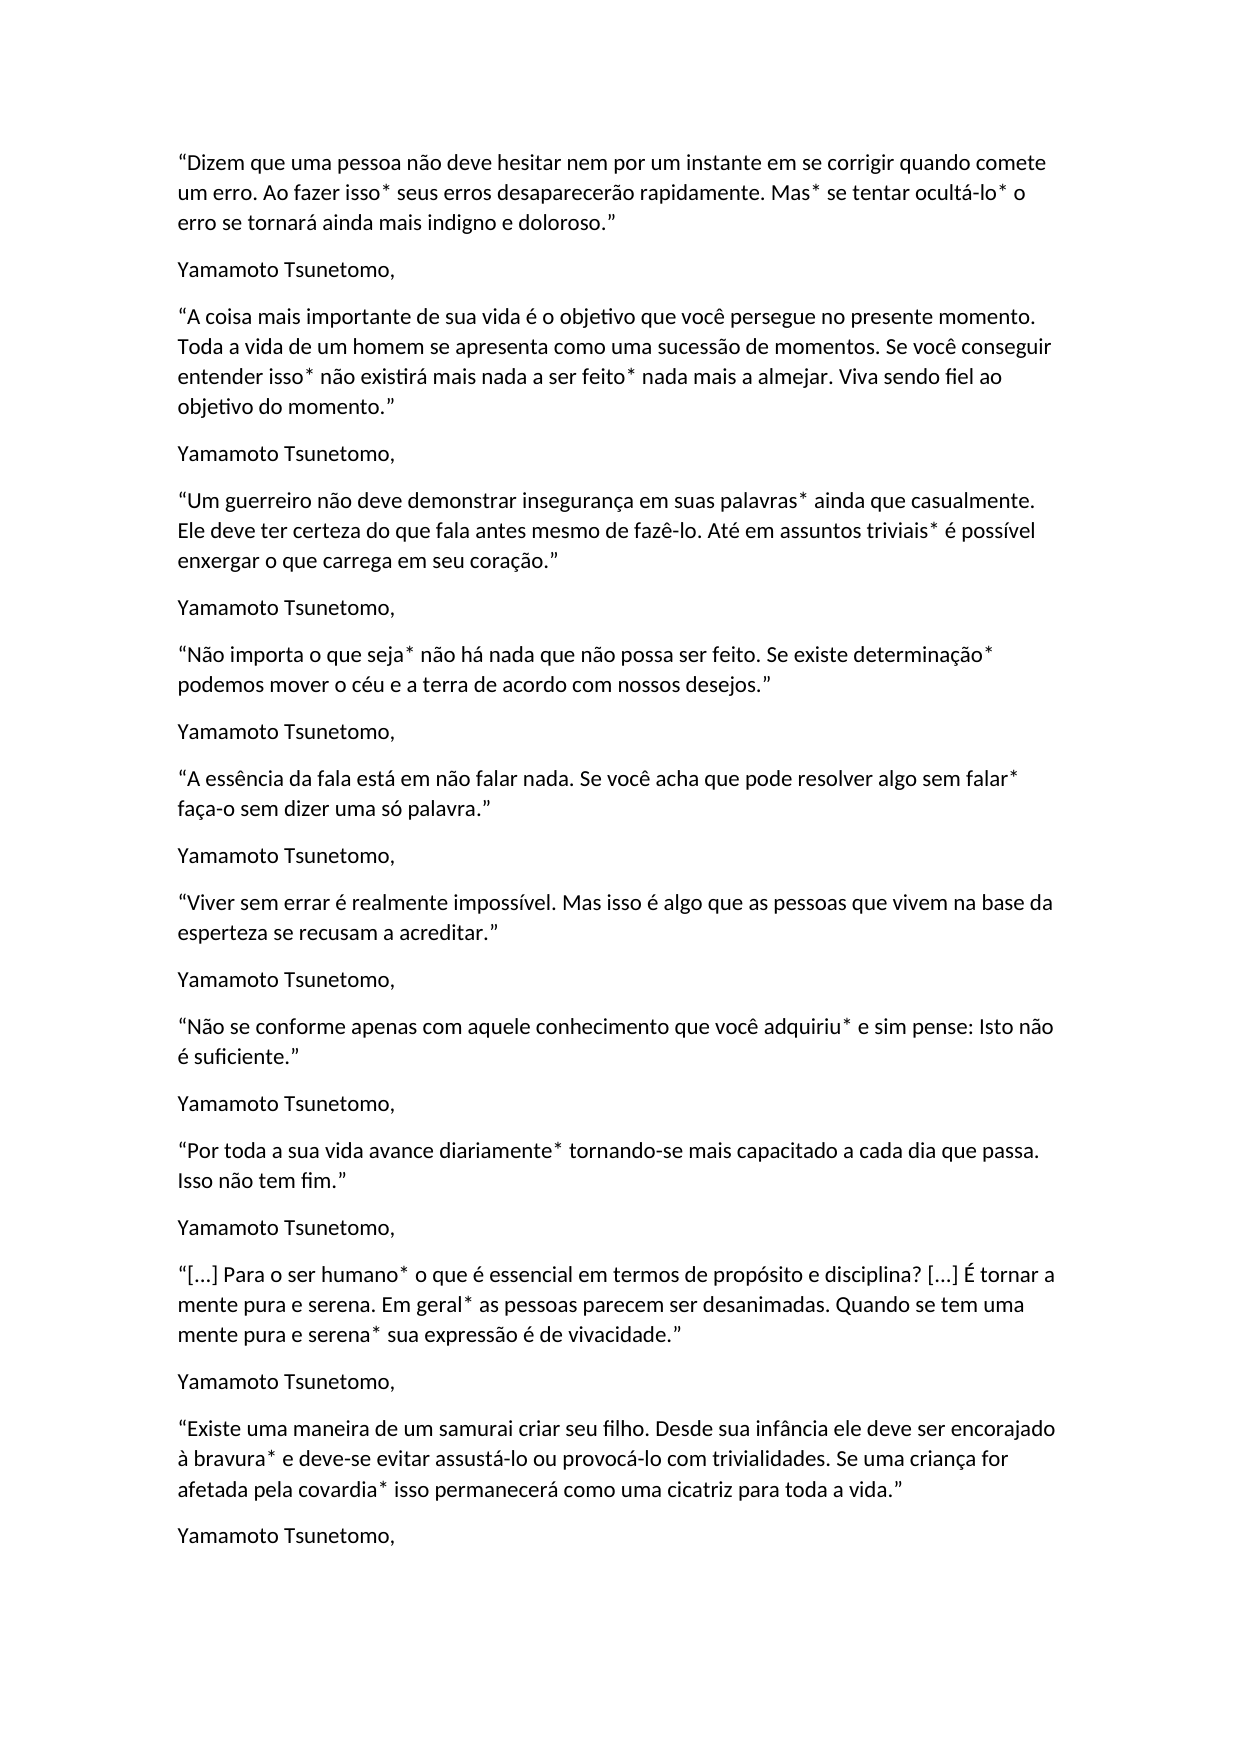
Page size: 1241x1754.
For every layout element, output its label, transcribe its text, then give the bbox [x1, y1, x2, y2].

text “Não importa o que seja* não há nada que não possa ser feito. Se existe determinação* podemos mover o céu e a terra de acordo com nossos desejos.” [177, 640, 1063, 698]
text Yamamoto Tsunetomo, [177, 593, 1063, 621]
text “Um guerreiro não deve demonstrar insegurança em suas palavras* ainda que casualmente. Ele deve ter certeza do que fala antes mesmo de fazê-lo. Até em assuntos triviais* é possível enxergar o que carrega em seu coração.” [177, 486, 1063, 574]
text Yamamoto Tsunetomo, [177, 717, 1063, 745]
text “Por toda a sua vida avance diariamente* tornando-se mais capacitado a cada dia que passa. Isso não tem fim.” [177, 1136, 1063, 1194]
text “Existe uma maneira de um samurai criar seu filho. Desde sua infância ele deve ser encorajado à bravura* e deve-se evitar assustá-lo ou provocá-lo com trivialidades. Se uma criança for afetada pela covardia* isso permanecerá como uma cicatriz para toda a vida.” [177, 1414, 1063, 1503]
text “A coisa mais importante de sua vida é o objetivo que você persegue no presente momento. Toda a vida de um homem se apresenta como uma sucessão de momentos. Se você conseguir entender isso* não existirá mais nada a ser feito* nada mais a almejar. Viva sendo fiel ao objetivo do momento.” [177, 302, 1063, 420]
text Yamamoto Tsunetomo, [177, 841, 1063, 869]
text Yamamoto Tsunetomo, [177, 1213, 1063, 1241]
text “Viver sem errar é realmente impossível. Mas isso é algo que as pessoas que vivem na base da esperteza se recusam a acreditar.” [177, 888, 1063, 946]
text “Dizem que uma pessoa não deve hesitar nem por um instante em se corrigir quando comete um erro. Ao fazer isso* seus erros desaparecerão rapidamente. Mas* se tentar ocultá-lo* o erro se tornará ainda mais indigno e doloroso.” [177, 148, 1063, 236]
text Yamamoto Tsunetomo, [177, 439, 1063, 467]
text Yamamoto Tsunetomo, [177, 1522, 1063, 1549]
text “[...] Para o ser humano* o que é essencial em termos de propósito e disciplina? [...] É tornar a mente pura e serena. Em geral* as pessoas parecem ser desanimadas. Quando se tem uma mente pura e serena* sua expressão é de vivacidade.” [177, 1260, 1063, 1348]
text Yamamoto Tsunetomo, [177, 965, 1063, 993]
text Yamamoto Tsunetomo, [177, 1367, 1063, 1395]
text “Não se conforme apenas com aquele conhecimento que você adquiriu* e sim pense: Isto não é suficiente.” [177, 1012, 1063, 1070]
text Yamamoto Tsunetomo, [177, 255, 1063, 283]
text “A essência da fala está em não falar nada. Se você acha que pode resolver algo sem falar* faça-o sem dizer uma só palavra.” [177, 764, 1063, 822]
text Yamamoto Tsunetomo, [177, 1089, 1063, 1117]
